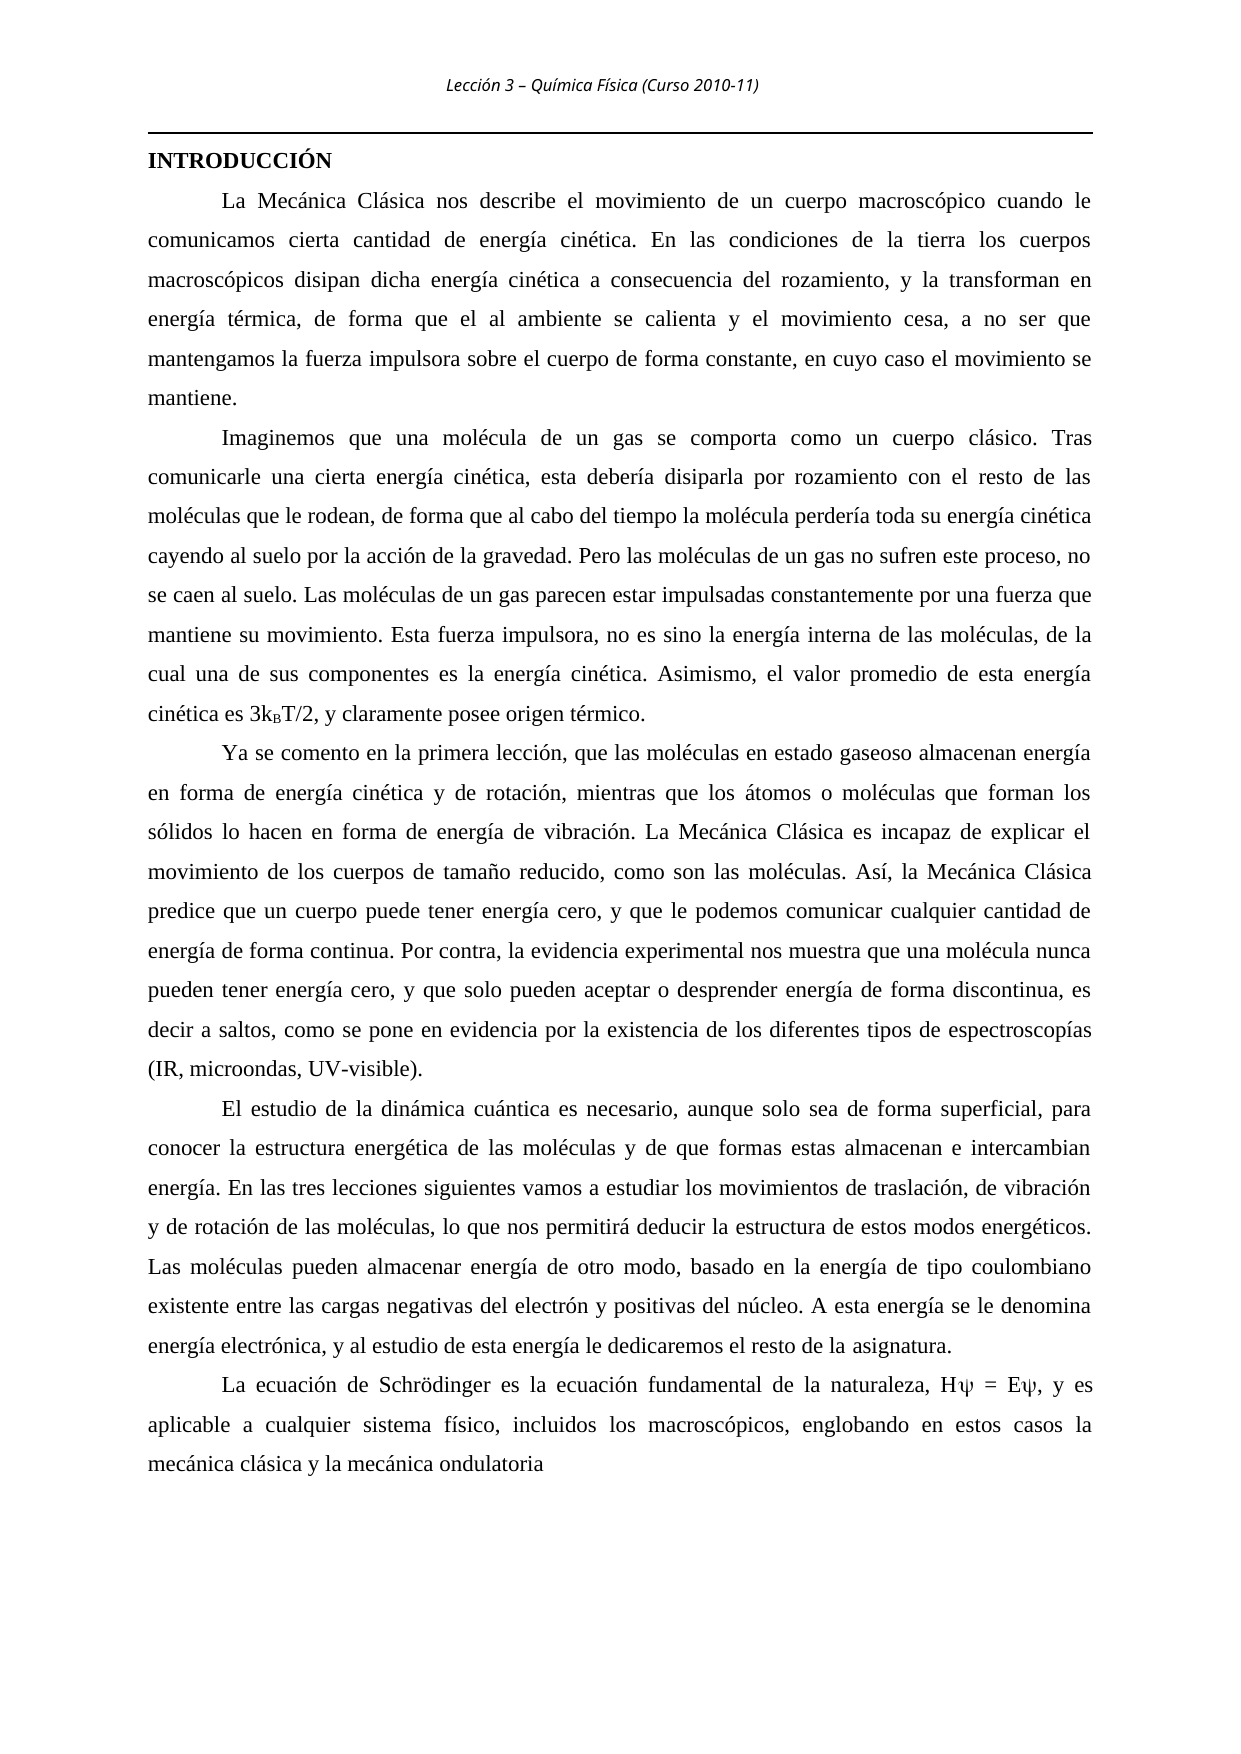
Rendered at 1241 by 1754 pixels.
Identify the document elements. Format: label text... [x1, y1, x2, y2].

subtitle INTRODUCCIÓN [148, 147, 1134, 174]
text Ya se comento en la primera lección, que las moléculas en estado gaseoso almacenan energía en forma de energía cinética y de rotación, mientras que los átomos o moléculas que forman los sólidos lo hacen en forma de energía de vibración. La Mecánica Clásica es incapaz de explicar el movimiento de los cuerpos de tamaño reducido, como son las moléculas. Así, la Mecánica Clásica predice que un cuerpo puede tener energía cero, y que le podemos comunicar cualquier cantidad de energía de forma continua. Por contra, la evidencia experimental nos muestra que una molécula nunca pueden tener energía cero, y que solo pueden aceptar o desprender energía de forma discontinua, es decir a saltos, como se pone en evidencia por la existencia de los diferentes tipos de espectroscopías (IR, microondas, UV-visible). [148, 739, 1093, 1082]
text La Mecánica Clásica nos describe el movimiento de un cuerpo macroscópico cuando le comunicamos cierta cantidad de energía cinética. En las condiciones de la tierra los cuerpos macroscópicos disipan dicha energía cinética a consecuencia del rozamiento, y la transforman en energía térmica, de forma que el al ambiente se calienta y el movimiento cesa, a no ser que mantengamos la fuerza impulsora sobre el cuerpo de forma constante, en cuyo caso el movimiento se mantiene. [148, 187, 1093, 411]
text La ecuación de Schrödinger es la ecuación fundamental de la naturaleza, H = E, y es aplicable a cualquier sistema físico, incluidos los macroscópicos, englobando en estos casos la mecánica clásica y la mecánica ondulatoria [148, 1371, 1093, 1476]
text El estudio de la dinámica cuántica es necesario, aunque solo sea de forma superficial, para conocer la estructura energética de las moléculas y de que formas estas almacenan e intercambian energía. En las tres lecciones siguientes vamos a estudiar los movimientos de traslación, de vibración y de rotación de las moléculas, lo que nos permitirá deducir la estructura de estos modos energéticos. Las moléculas pueden almacenar energía de otro modo, basado en la energía de tipo coulombiano existente entre las cargas negativas del electrón y positivas del núcleo. A esta energía se le denomina energía electrónica, y al estudio de esta energía le dedicaremos el resto de la asignatura. [148, 1095, 1093, 1358]
text Imaginemos que una molécula de un gas se comporta como un cuerpo clásico. Tras comunicarle una cierta energía cinética, esta debería disiparla por rozamiento con el resto de las moléculas que le rodean, de forma que al cabo del tiempo la molécula perdería toda su energía cinética cayendo al suelo por la acción de la gravedad. Pero las moléculas de un gas no sufren este proceso, no se caen al suelo. Las moléculas de un gas parecen estar impulsadas constantemente por una fuerza que mantiene su movimiento. Esta fuerza impulsora, no es sino la energía interna de las moléculas, de la cual una de sus componentes es la energía cinética. Asimismo, el valor promedio de esta energía cinética es 3kBT/2, y claramente posee origen térmico. [148, 424, 1093, 726]
